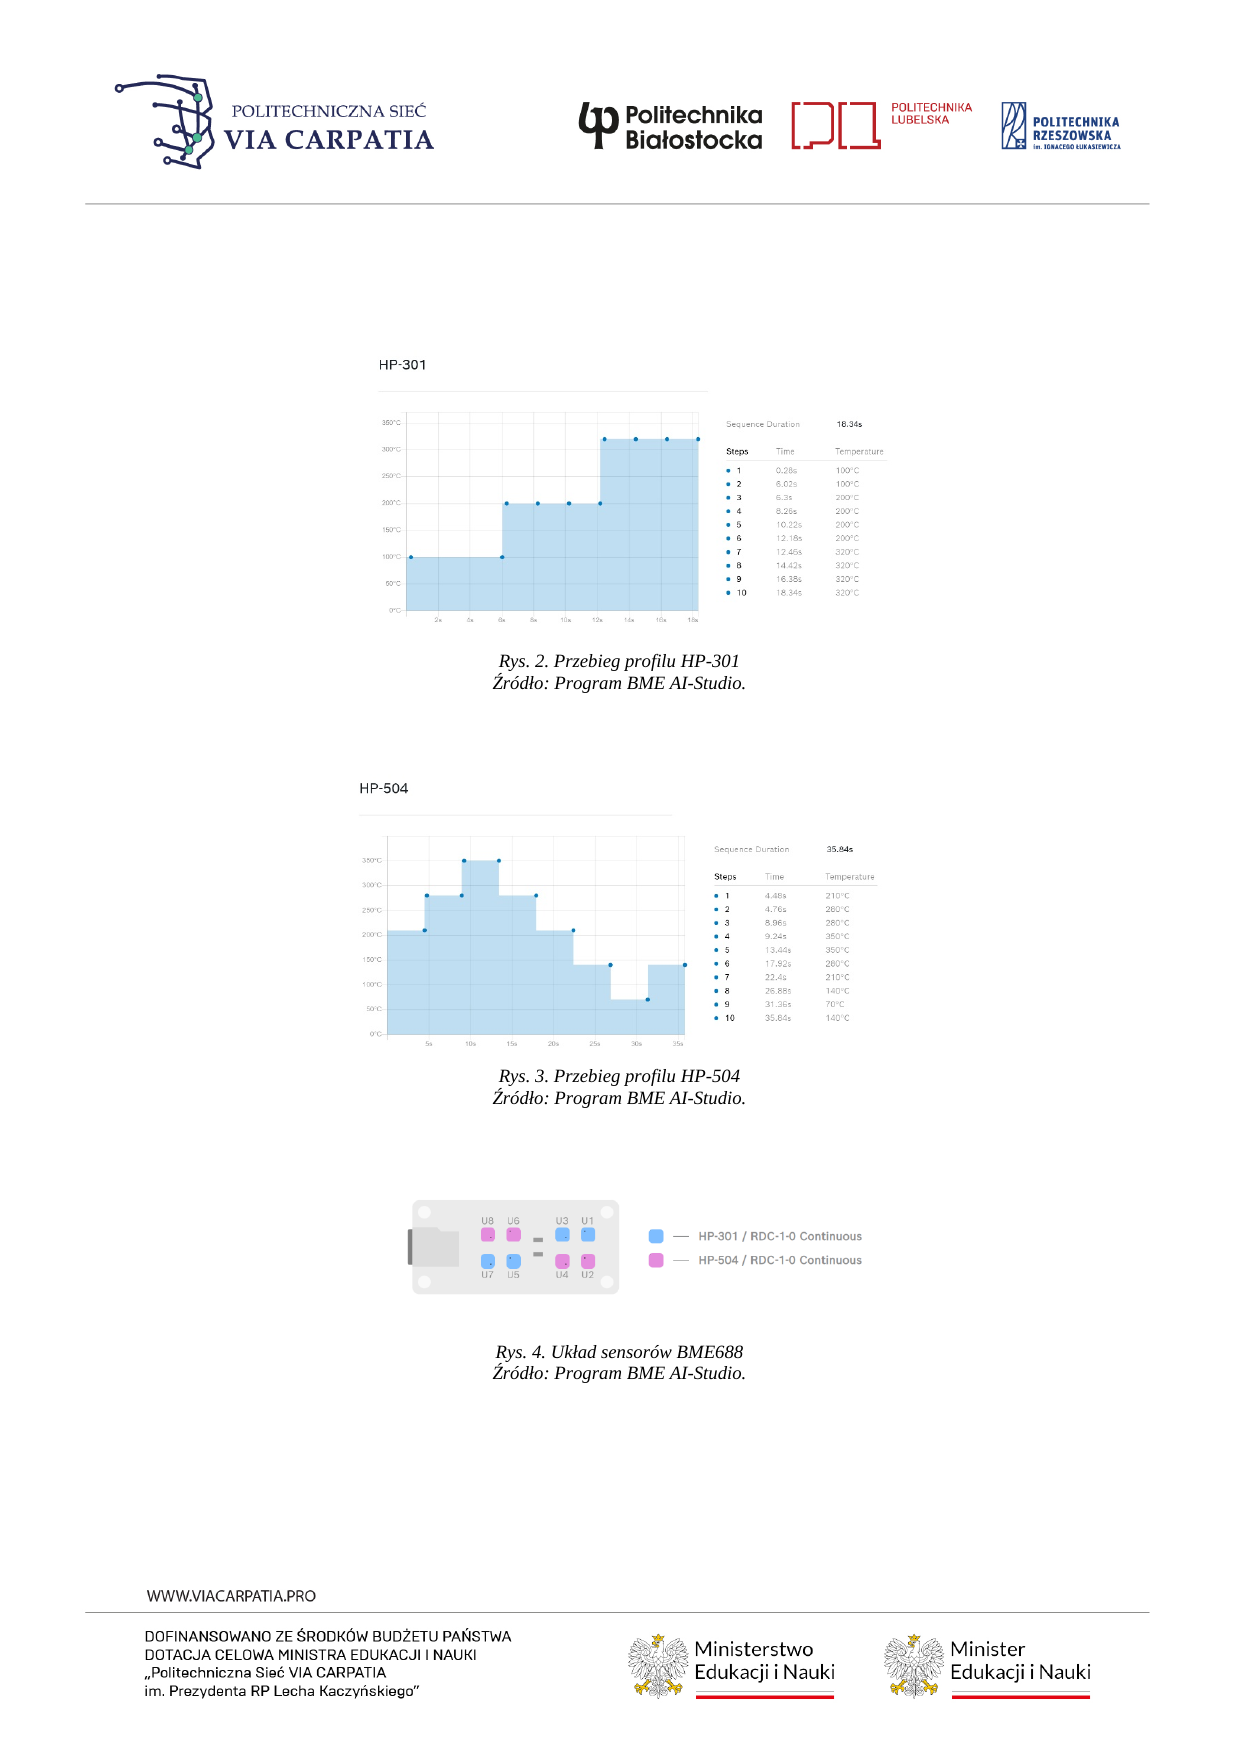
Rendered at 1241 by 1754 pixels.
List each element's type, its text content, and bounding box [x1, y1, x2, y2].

text Rys. 3. Przebieg profilu HP-504 Źródło: Program BME AI-Studio. [248, 1065, 992, 1108]
text Rys. 2. Przebieg profilu HP-301 Źródło: Program BME AI-Studio. [248, 650, 992, 693]
picture [0, 2, 1237, 1754]
text Rys. 4. Układ sensorów BME688 Źródło: Program BME AI-Studio. [248, 1341, 992, 1384]
